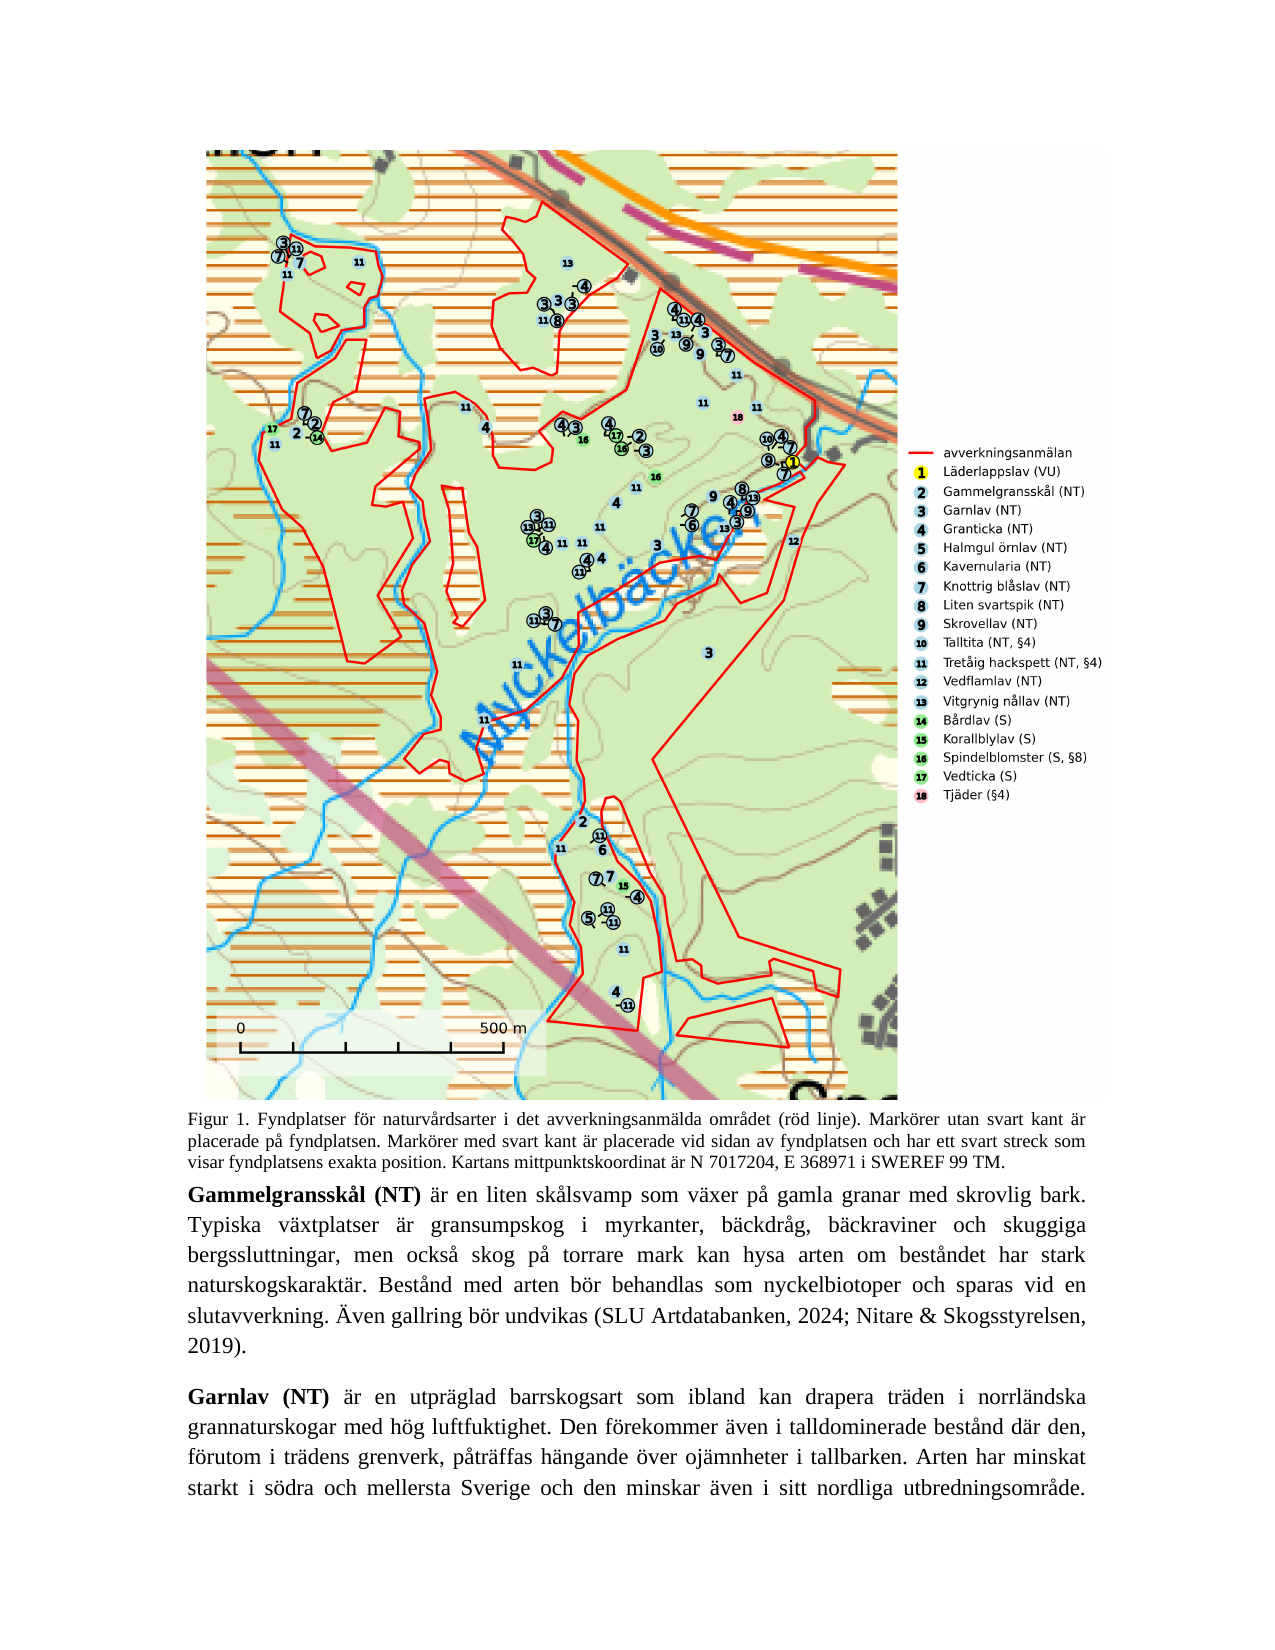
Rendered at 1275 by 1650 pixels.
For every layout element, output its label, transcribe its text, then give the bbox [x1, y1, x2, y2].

picture [206, 150, 1107, 1100]
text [187, 1383, 1087, 1500]
text Gammelgransskål (NT) är en liten skålsvamp som växer på gamla granar med skrovlig bark. Typiska växtplatser är gransumpskog i myrkanter, bäckdråg, bäckraviner och skuggiga bergssluttningar, men också skog på torrare mark kan hysa arten om beståndet har stark naturskogskaraktär. Bestånd med arten bör behandlas som nyckelbiotoper och sparas vid en slutavverkning. Även gallring bör undvikas (SLU Artdatabanken, 2024; Nitare & Skogsstyrelsen, 2019). [187, 1181, 1087, 1358]
text Figur 1. Fyndplatser för naturvårdsarter i det avverkningsanmälda området (röd linje). Markörer utan svart kant är placerade på fyndplatsen. Markörer med svart kant är placerade vid sidan av fyndplatsen och har ett svart streck som visar fyndplatsens exakta position. Kartans mittpunktskoordinat är N 7017204, E 368971 i SWEREF 99 TM. [187, 1108, 1087, 1173]
